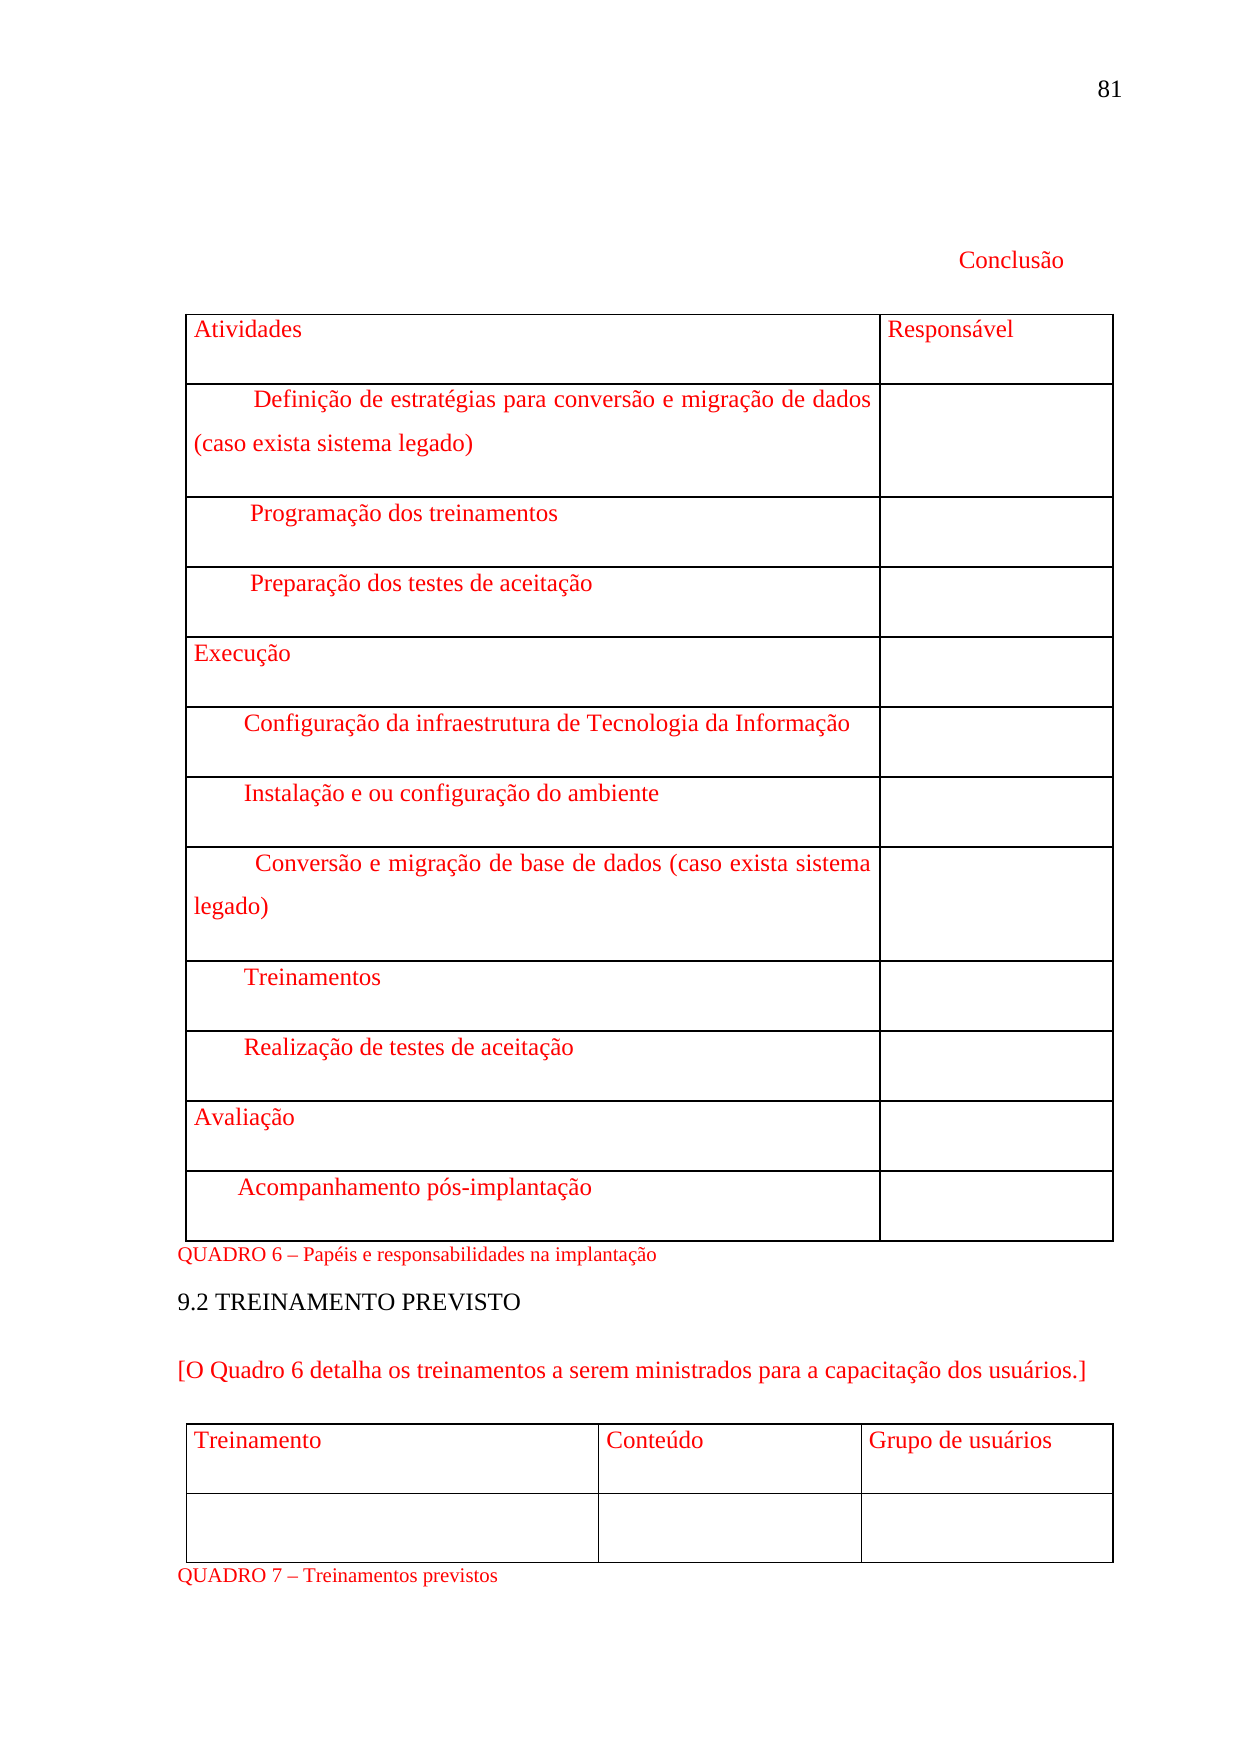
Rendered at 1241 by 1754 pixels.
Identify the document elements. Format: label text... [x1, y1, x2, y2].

table_cell [881, 1172, 1112, 1240]
subtitle 9.2 TREINAMENTO PREVISTO [177, 1287, 1122, 1316]
table_header Treinamento [187, 1425, 598, 1493]
table_cell Instalação e ou configuração do ambiente [187, 778, 879, 846]
table_cell [881, 385, 1112, 496]
table_cell [881, 638, 1112, 706]
table_cell [881, 962, 1112, 1029]
table_cell [599, 1494, 861, 1562]
table_cell [881, 1032, 1112, 1100]
table_cell [187, 1494, 598, 1562]
table_cell [862, 1494, 1112, 1562]
table_cell Realização de testes de aceitação [187, 1032, 879, 1100]
table_cell Definição de estratégias para conversão e migração de dados (caso exista sistema legado) [187, 385, 879, 496]
table_header Responsável [881, 315, 1112, 382]
table_cell Conversão e migração de base de dados (caso exista sistema legado) [187, 848, 879, 959]
table_cell [881, 708, 1112, 776]
table_cell Execução [187, 638, 879, 706]
table_cell [881, 498, 1112, 566]
table_header Grupo de usuários [862, 1425, 1112, 1493]
table_header Conteúdo [599, 1425, 861, 1493]
table_cell [881, 1102, 1112, 1170]
table_cell [881, 848, 1112, 959]
table_header Atividades [187, 315, 879, 382]
table_cell Preparação dos testes de aceitação [187, 568, 879, 636]
text [O Quadro 6 detalha os treinamentos a serem ministrados para a capacitação dos usuários.] [177, 1355, 1122, 1384]
table_cell [881, 778, 1112, 846]
table_cell Acompanhamento pós-implantação [187, 1172, 879, 1240]
table_cell [881, 568, 1112, 636]
table_cell Avaliação [187, 1102, 879, 1170]
table_cell Treinamentos [187, 962, 879, 1029]
text Conclusão [177, 245, 1122, 274]
table_cell Configuração da infraestrutura de Tecnologia da Informação [187, 708, 879, 776]
table_cell Programação dos treinamentos [187, 498, 879, 566]
